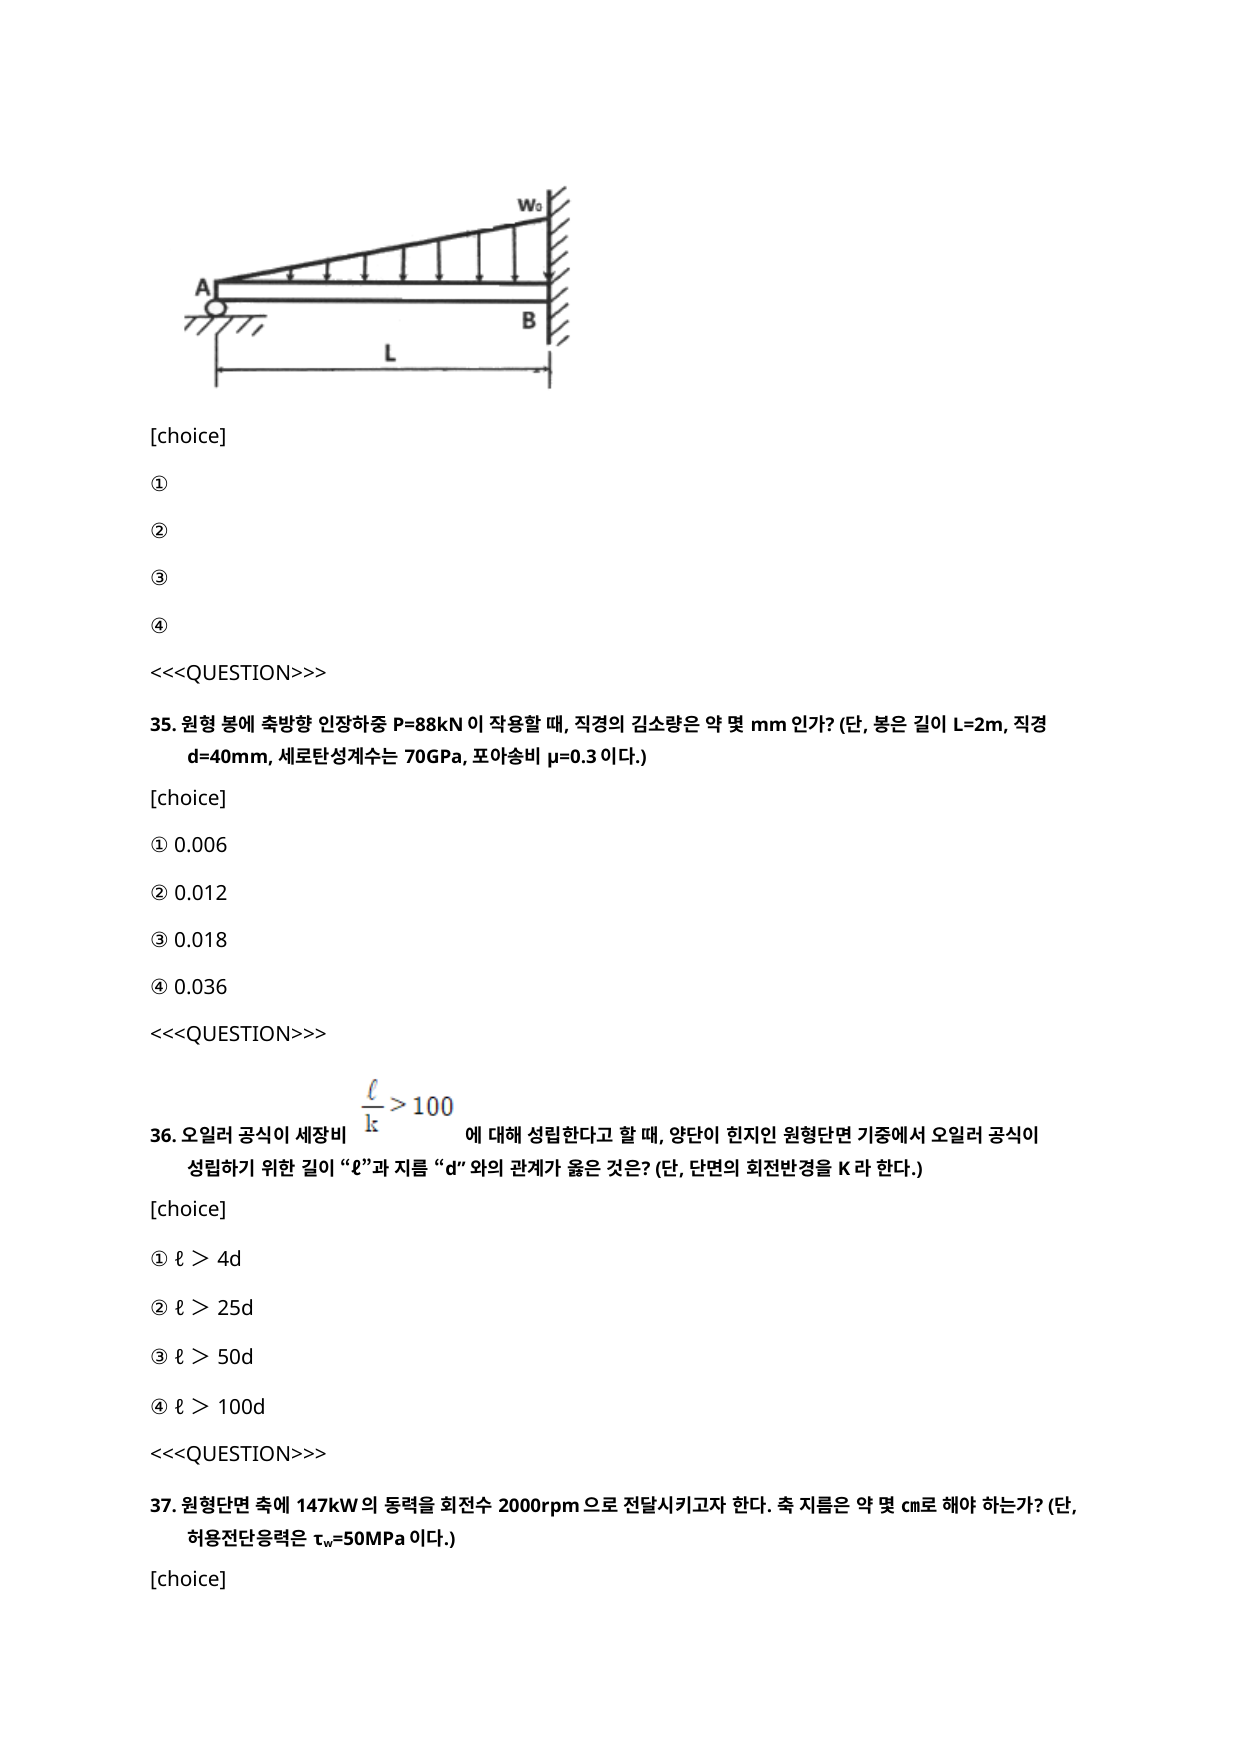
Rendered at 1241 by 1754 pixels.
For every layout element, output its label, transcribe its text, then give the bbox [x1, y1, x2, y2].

text ③ ℓ ＞ 50d [150, 1341, 1090, 1371]
text 36. 오일러 공식이 세장비 에 대해 성립한다고 할 때, 양단이 힌지인 원형단면 기중에서 오일러 공식이 성립하기 위한 길이 “ℓ”과 지름 “d” 와의 관계가 옳은 것은? (단, 단면의 회전반경을 K라 한다.) [150, 1071, 1090, 1181]
text ② 0.012 [150, 878, 1090, 906]
text <<<QUESTION>>> [150, 658, 1090, 686]
picture [169, 177, 581, 403]
text <<<QUESTION>>> [150, 1439, 1090, 1468]
text ① ℓ ＞ 4d [150, 1242, 1090, 1272]
text <<<QUESTION>>> [150, 1019, 1090, 1048]
text 35. 원형 봉에 축방향 인장하중 P=88kN이 작용할 때, 직경의 김소량은 약 몇 mm인가? (단, 봉은 길이 L=2m, 직경 d=40mm, 세로탄성계수는 70GPa, 포아송비 μ=0.3이다.) [150, 709, 1090, 769]
text [choice] [150, 783, 1090, 811]
text ③ [150, 563, 1090, 592]
text ① [150, 469, 1090, 497]
text [choice] [150, 1564, 1090, 1593]
text ④ ℓ ＞ 100d [150, 1390, 1090, 1420]
text 37. 원형단면 축에 147kW의 동력을 회전수 2000rpm으로 전달시키고자 한다. 축 지름은 약 몇 ㎝로 해야 하는가? (단, 허용전단응력은 τw=50MPa이다.) [150, 1491, 1090, 1551]
text ② ℓ ＞ 25d [150, 1291, 1090, 1322]
picture [351, 1071, 460, 1143]
text ② [150, 516, 1090, 544]
text [choice] [150, 422, 1090, 450]
text [choice] [150, 1194, 1090, 1223]
text ① 0.006 [150, 830, 1090, 859]
text ③ 0.018 [150, 925, 1090, 953]
text ④ 0.036 [150, 972, 1090, 1001]
text ④ [150, 611, 1090, 639]
